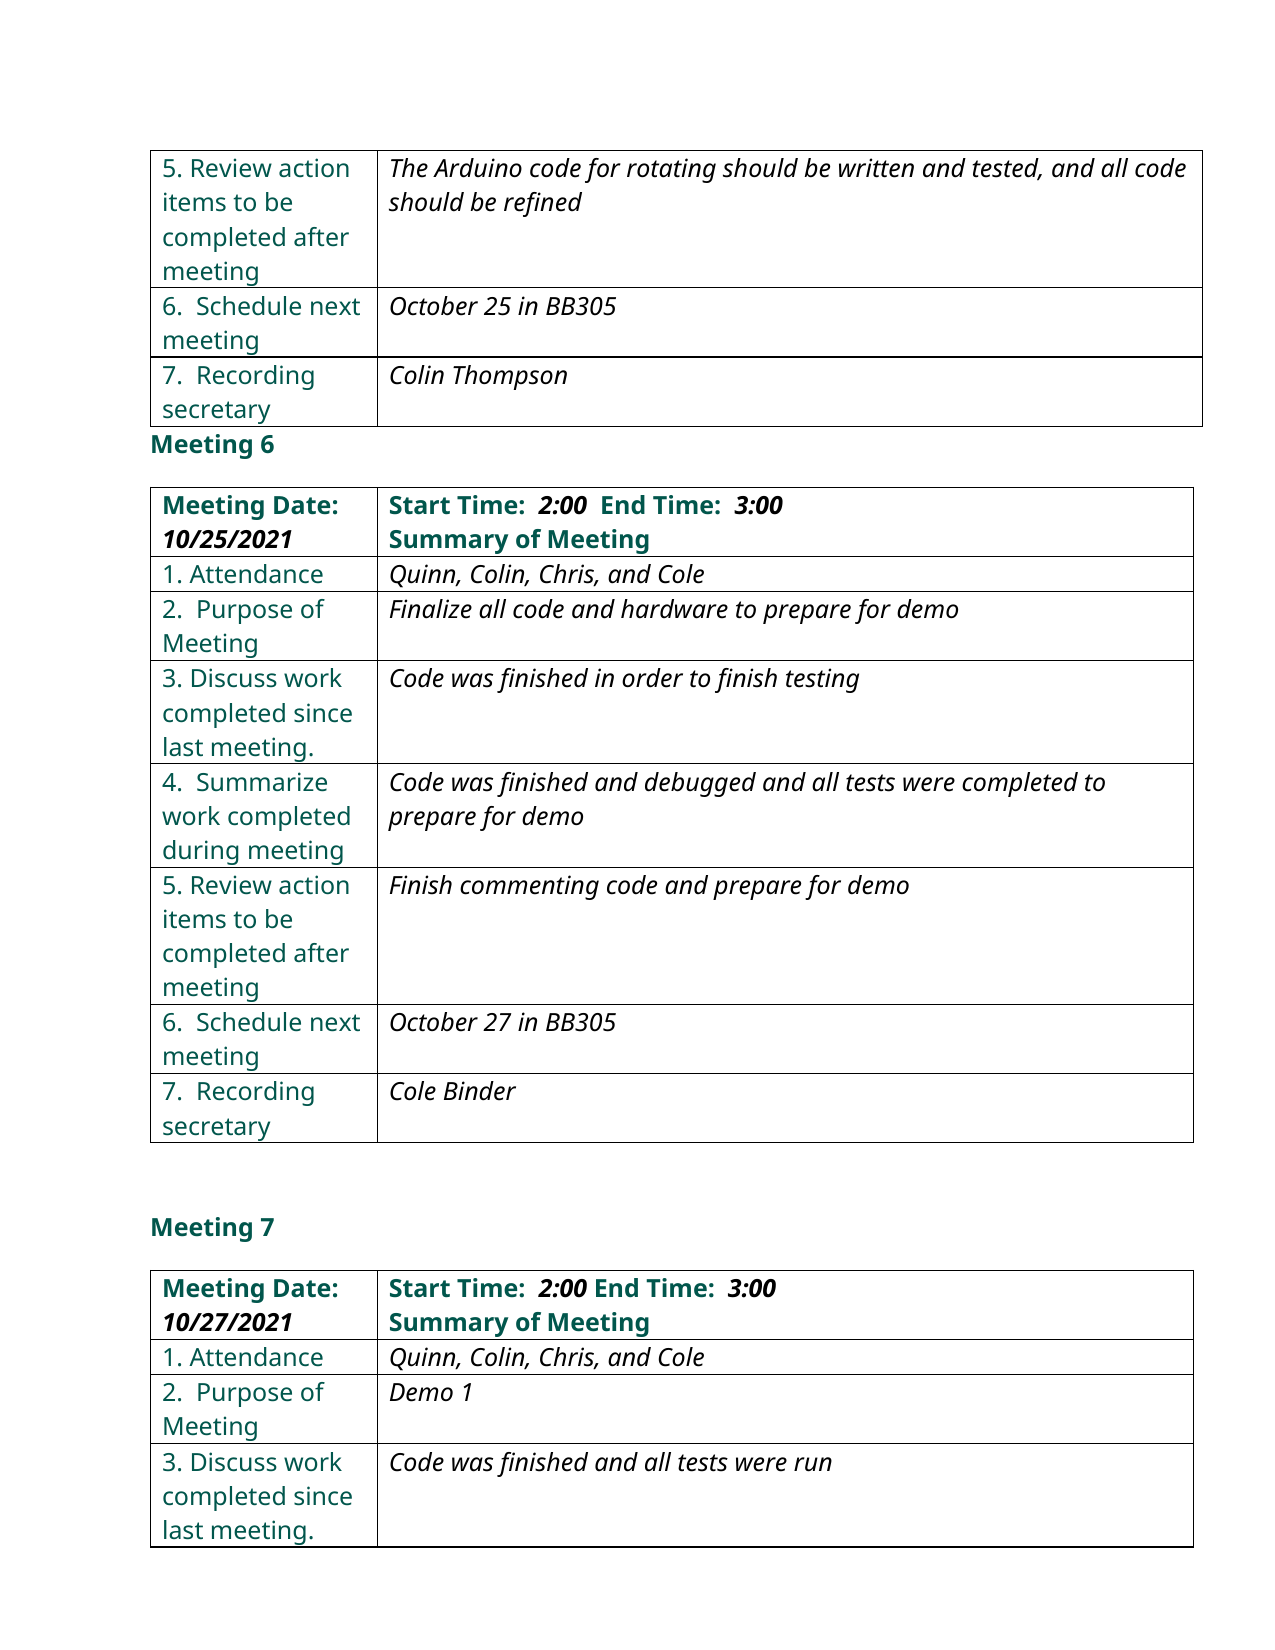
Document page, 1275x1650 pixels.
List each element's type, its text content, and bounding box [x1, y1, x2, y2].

table_cell 2. Purpose of Meeting [151, 592, 377, 660]
table_cell 5. Review action items to be completed after meeting [151, 868, 377, 1004]
table_cell Demo 1 [378, 1375, 1193, 1443]
table_cell 6. Schedule next meeting [151, 288, 377, 356]
table_cell The Arduino code for rotating should be written and tested, and all code should be refined [378, 151, 1202, 287]
table_cell Colin Thompson [378, 358, 1202, 426]
table_cell 1. Attendance [151, 557, 377, 591]
table_cell Quinn, Colin, Chris, and Cole [378, 557, 1193, 591]
table_header Meeting Date: 10/27/2021 [151, 1271, 377, 1339]
table_header Start Time: 2:00 End Time: 3:00 Summary of Meeting [378, 1271, 1193, 1339]
table_cell Finish commenting code and prepare for demo [378, 868, 1193, 1004]
table_cell 6. Schedule next meeting [151, 1005, 377, 1073]
table_cell Code was finished and all tests were run [378, 1444, 1193, 1546]
table_cell Quinn, Colin, Chris, and Cole [378, 1340, 1193, 1374]
table_cell 7. Recording secretary [151, 1074, 377, 1142]
table_cell Code was finished and debugged and all tests were completed to prepare for demo [378, 764, 1193, 867]
table_header Meeting Date: 10/25/2021 [151, 488, 377, 556]
table_cell Finalize all code and hardware to prepare for demo [378, 592, 1193, 660]
table_cell Cole Binder [378, 1074, 1193, 1142]
table_cell 3. Discuss work completed since last meeting. [151, 661, 377, 763]
table_cell 3. Discuss work completed since last meeting. [151, 1444, 377, 1546]
table_cell 1. Attendance [151, 1340, 377, 1374]
table_cell Code was finished in order to finish testing [378, 661, 1193, 763]
table_cell 2. Purpose of Meeting [151, 1375, 377, 1443]
table_cell October 25 in BB305 [378, 288, 1202, 356]
text Meeting 7 [150, 1210, 1125, 1244]
table_header Start Time: 2:00 End Time: 3:00 Summary of Meeting [378, 488, 1193, 556]
table_cell 7. Recording secretary [151, 358, 377, 426]
table_cell October 27 in BB305 [378, 1005, 1193, 1073]
table_cell 4. Summarize work completed during meeting [151, 764, 377, 867]
table_cell 5. Review action items to be completed after meeting [151, 151, 377, 287]
text Meeting 6 [150, 427, 1125, 461]
